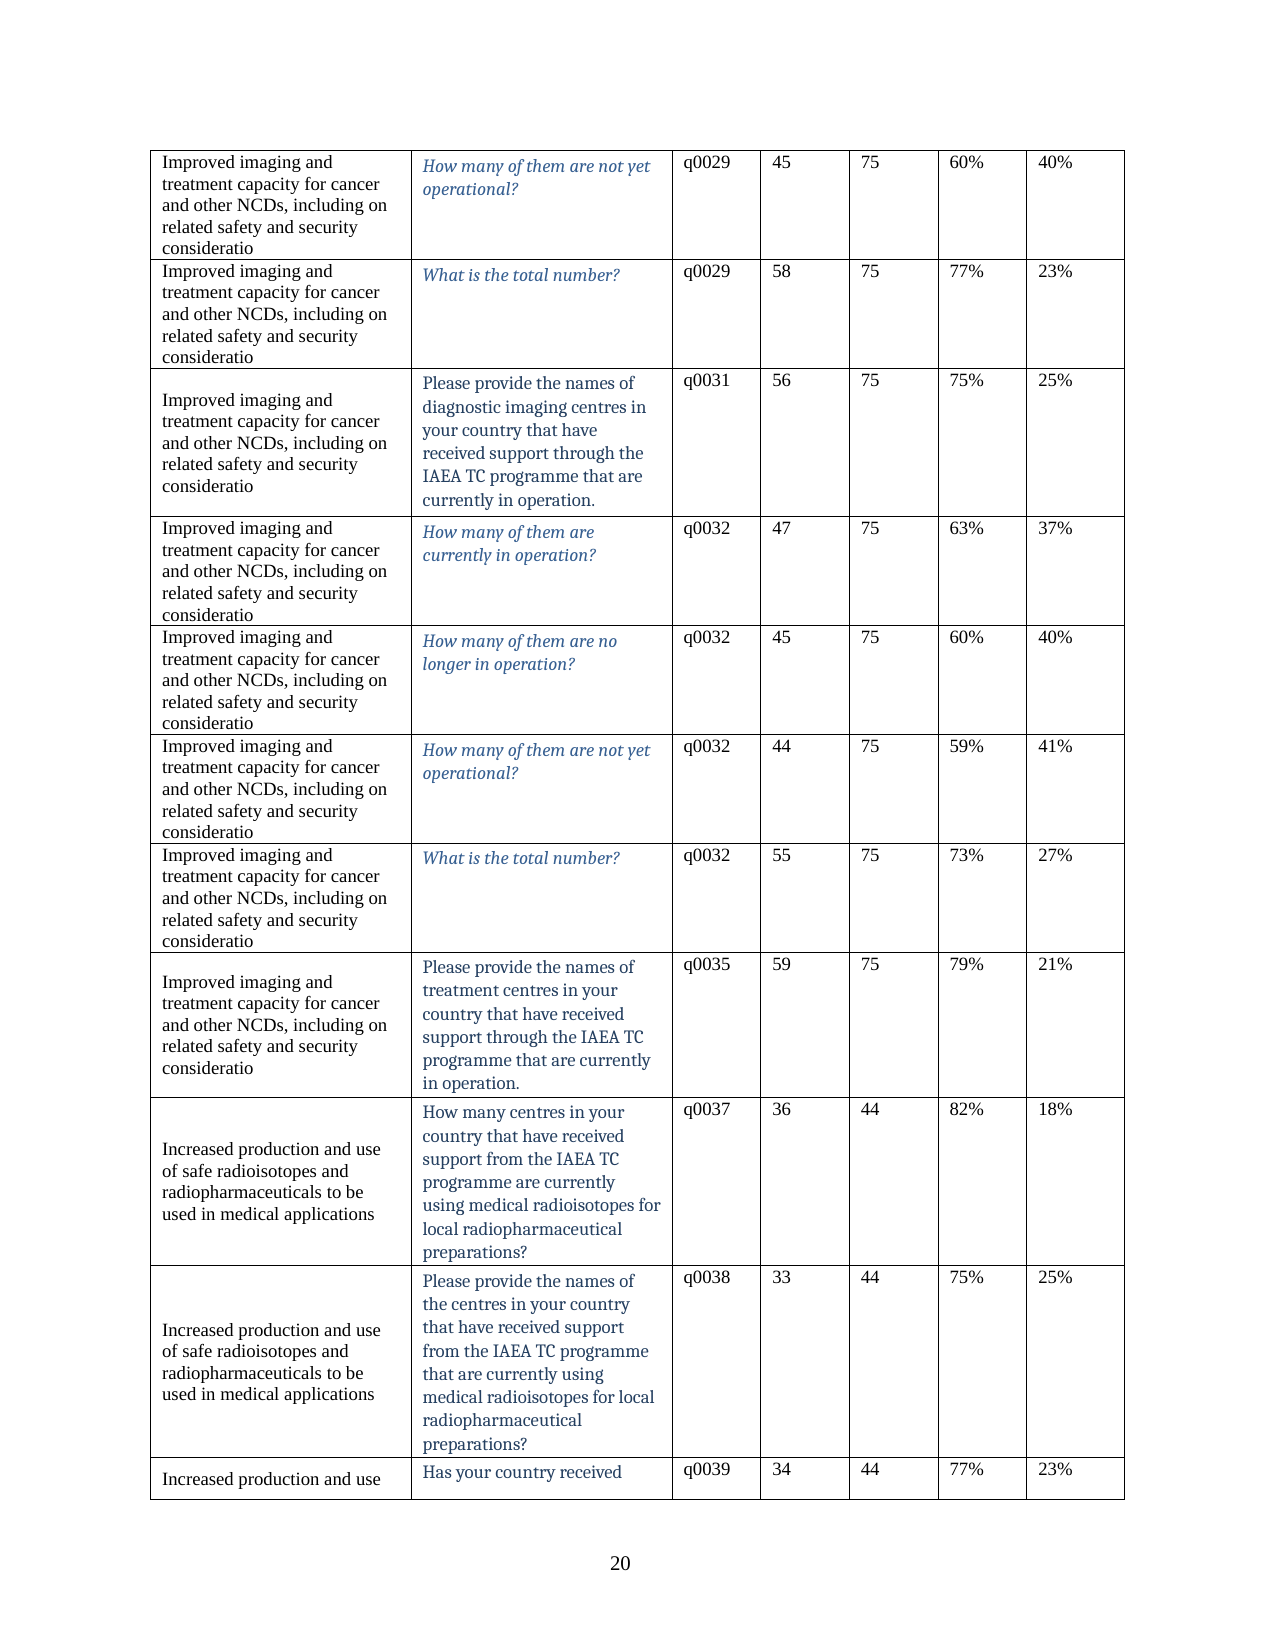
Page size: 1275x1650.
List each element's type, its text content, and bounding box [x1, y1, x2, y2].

table_cell 82% [939, 1098, 1026, 1265]
table_cell q0038 [673, 1266, 760, 1457]
table_cell Improved imaging and treatment capacity for cancer and other NCDs, including on related safety and security consideratio [151, 260, 411, 368]
table_cell Improved imaging and treatment capacity for cancer and other NCDs, including on related safety and security consideratio [151, 369, 411, 516]
table_cell 60% [939, 151, 1026, 259]
table_cell 25% [1027, 369, 1124, 516]
table_cell 60% [939, 626, 1026, 734]
table_cell Please provide the names of treatment centres in your country that have received support through the IAEA TC programme that are currently in operation. [412, 953, 672, 1097]
table_cell q0029 [673, 151, 760, 259]
table_cell q0032 [673, 844, 760, 952]
table_cell 77% [939, 260, 1026, 368]
table_cell 18% [1027, 1098, 1124, 1265]
table_cell 75 [850, 369, 938, 516]
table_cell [412, 1458, 672, 1499]
table_cell Increased production and use of safe radioisotopes and radiopharmaceuticals to be used in medical applications [151, 1266, 411, 1457]
table_cell 79% [939, 953, 1026, 1097]
table_cell 73% [939, 844, 1026, 952]
table_cell How many centres in your country that have received support from the IAEA TC programme are currently using medical radioisotopes for local radiopharmaceutical preparations? [412, 1098, 672, 1265]
table_cell q0039 [673, 1458, 760, 1499]
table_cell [151, 1458, 411, 1499]
table_cell How many of them are not yet operational? [412, 151, 672, 259]
table_cell 23% [1027, 1458, 1124, 1499]
table_cell 27% [1027, 844, 1124, 952]
table_cell 34 [761, 1458, 849, 1499]
table_cell q0032 [673, 735, 760, 843]
table_cell 36 [761, 1098, 849, 1265]
table_cell How many of them are no longer in operation? [412, 626, 672, 734]
table_cell 75% [939, 1266, 1026, 1457]
table_cell q0029 [673, 260, 760, 368]
table_cell 40% [1027, 626, 1124, 734]
table_cell 75 [850, 735, 938, 843]
table_cell What is the total number? [412, 260, 672, 368]
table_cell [151, 151, 411, 259]
table_cell q0035 [673, 953, 760, 1097]
table_cell 75% [939, 369, 1026, 516]
table_cell 21% [1027, 953, 1124, 1097]
table_cell 75 [850, 151, 938, 259]
table_cell How many of them are not yet operational? [412, 735, 672, 843]
table_cell 58 [761, 260, 849, 368]
table_cell 44 [761, 735, 849, 843]
table_cell 63% [939, 517, 1026, 625]
table_cell q0032 [673, 626, 760, 734]
table_cell 33 [761, 1266, 849, 1457]
table_cell q0037 [673, 1098, 760, 1265]
table_cell Improved imaging and treatment capacity for cancer and other NCDs, including on related safety and security consideratio [151, 953, 411, 1097]
table_cell 59 [761, 953, 849, 1097]
table_cell 77% [939, 1458, 1026, 1499]
table_cell Please provide the names of diagnostic imaging centres in your country that have received support through the IAEA TC programme that are currently in operation. [412, 369, 672, 516]
table_cell 75 [850, 844, 938, 952]
table_cell 75 [850, 953, 938, 1097]
table_cell 59% [939, 735, 1026, 843]
table_cell Improved imaging and treatment capacity for cancer and other NCDs, including on related safety and security consideratio [151, 735, 411, 843]
table_cell Improved imaging and treatment capacity for cancer and other NCDs, including on related safety and security consideratio [151, 517, 411, 625]
table_cell 25% [1027, 1266, 1124, 1457]
table_cell 75 [850, 626, 938, 734]
table_cell Increased production and use of safe radioisotopes and radiopharmaceuticals to be used in medical applications [151, 1098, 411, 1265]
table_cell Please provide the names of the centres in your country that have received support from the IAEA TC programme that are currently using medical radioisotopes for local radiopharmaceutical preparations? [412, 1266, 672, 1457]
table_cell Improved imaging and treatment capacity for cancer and other NCDs, including on related safety and security consideratio [151, 626, 411, 734]
table_cell 40% [1027, 151, 1124, 259]
table_cell 75 [850, 517, 938, 625]
table_cell 55 [761, 844, 849, 952]
table_cell 44 [850, 1458, 938, 1499]
table_cell 47 [761, 517, 849, 625]
table_cell 45 [761, 626, 849, 734]
table_cell 75 [850, 260, 938, 368]
table_cell 23% [1027, 260, 1124, 368]
table_cell q0031 [673, 369, 760, 516]
table_cell 45 [761, 151, 849, 259]
table_cell q0032 [673, 517, 760, 625]
table_cell 56 [761, 369, 849, 516]
table_cell What is the total number? [412, 844, 672, 952]
table_cell 37% [1027, 517, 1124, 625]
table_cell Improved imaging and treatment capacity for cancer and other NCDs, including on related safety and security consideratio [151, 844, 411, 952]
table_cell 44 [850, 1266, 938, 1457]
table_cell 44 [850, 1098, 938, 1265]
table_cell 41% [1027, 735, 1124, 843]
table_cell How many of them are currently in operation? [412, 517, 672, 625]
